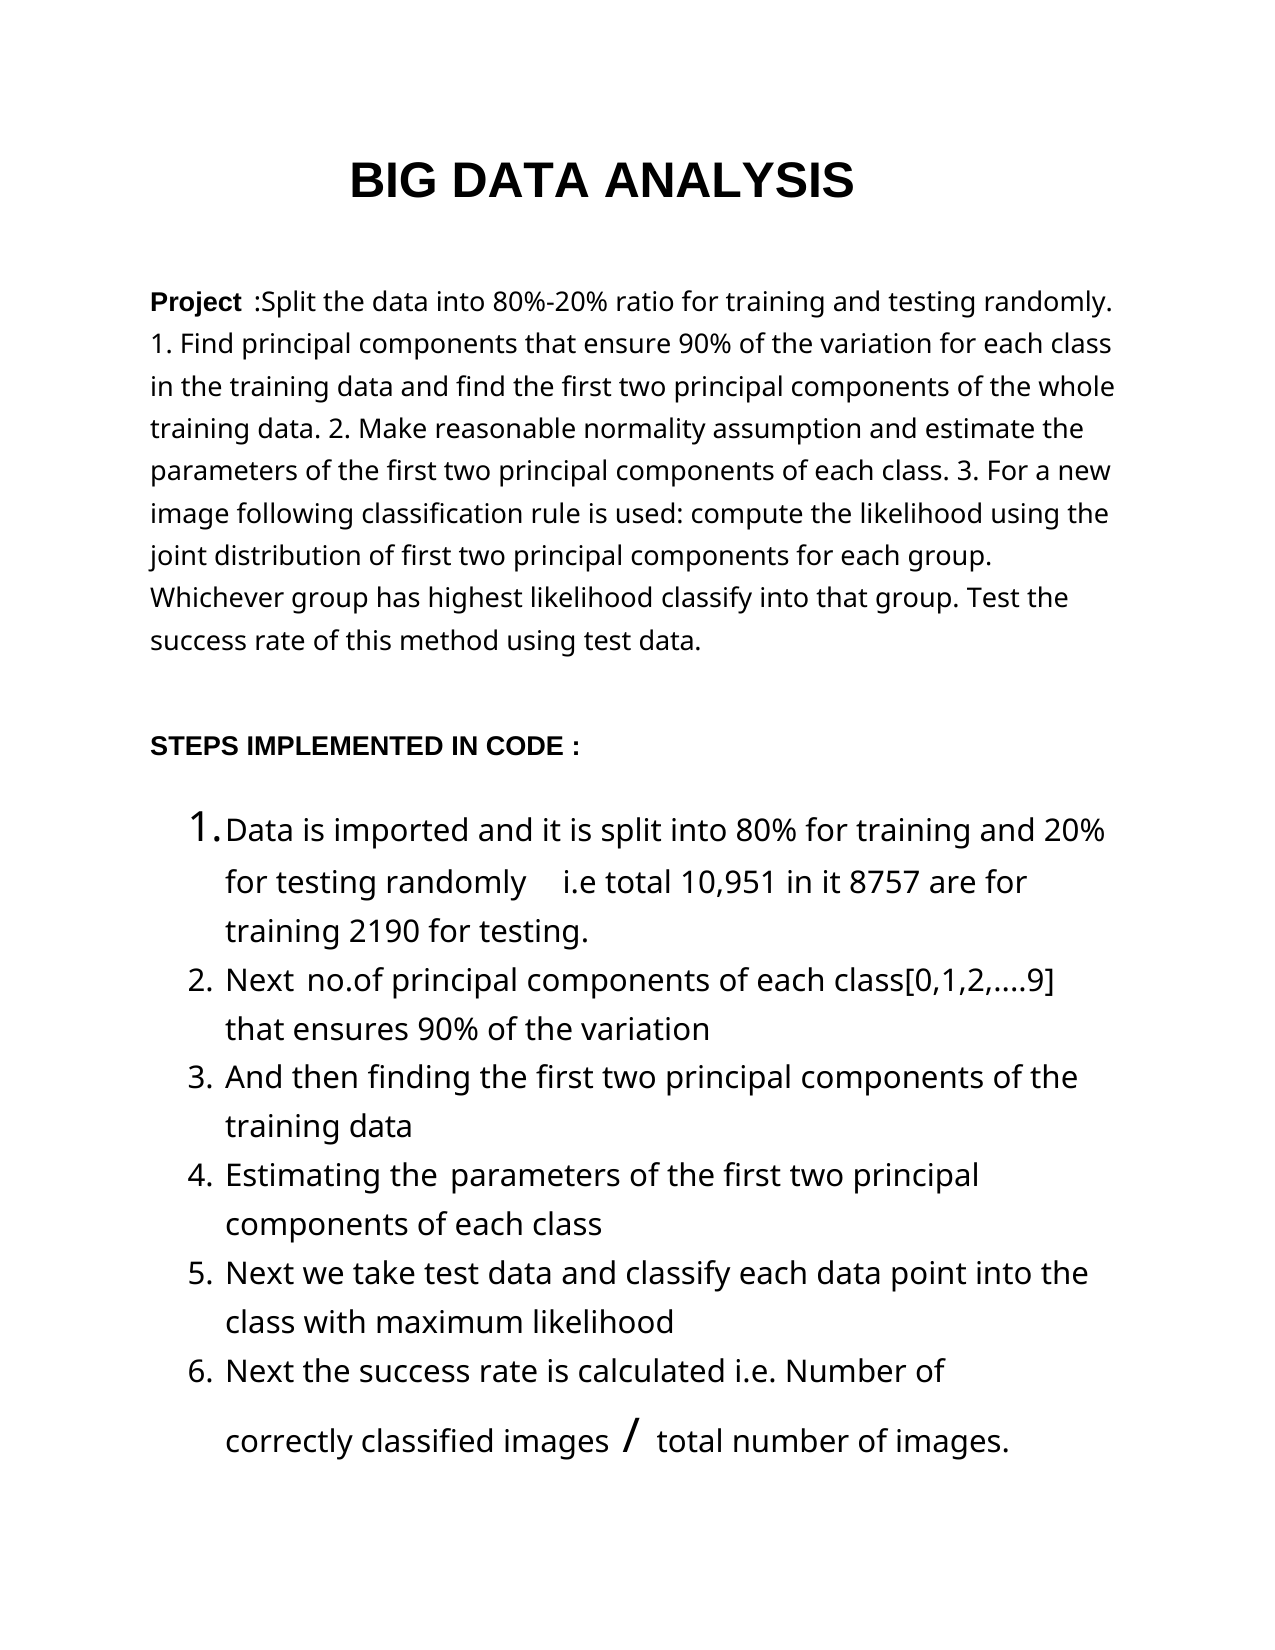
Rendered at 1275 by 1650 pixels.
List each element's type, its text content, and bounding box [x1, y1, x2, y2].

list Next the success rate is calculated i.e. Number of correctly classified images / total number of images. [187, 1349, 1038, 1467]
list Next no.of principal components of each class[0,1,2,....9] that ensures 90% of the variation [187, 957, 1080, 1049]
list And then finding the first two principal components of the training data [187, 1055, 1122, 1147]
text STEPS IMPLEMENTED IN CODE : [150, 730, 1162, 761]
list Estimating the parameters of the first two principal components of each class [187, 1153, 1106, 1245]
title BIG DATA ANALYSIS [112, 150, 1092, 207]
list Data is imported and it is split into 80% for training and 20% for testing randomly i.e total 10,951 in it 8757 are for training 2190 for testing. [187, 796, 1109, 951]
list Next we take test data and classify each data point into the class with maximum likelihood [187, 1251, 1120, 1343]
text Project :Split the data into 80%-20% ratio for training and testing randomly. 1. Find principal components that ensure 90% of the variation for each class in the training data and find the first two principal components of the whole training data. 2. Make reasonable normality assumption and estimate the parameters of the first two principal components of each class. 3. For a new image following classification rule is used: compute the likelihood using the joint distribution of first two principal components for each group. Whichever group has highest likelihood classify into that group. Test the success rate of this method using test data. [150, 282, 1117, 658]
